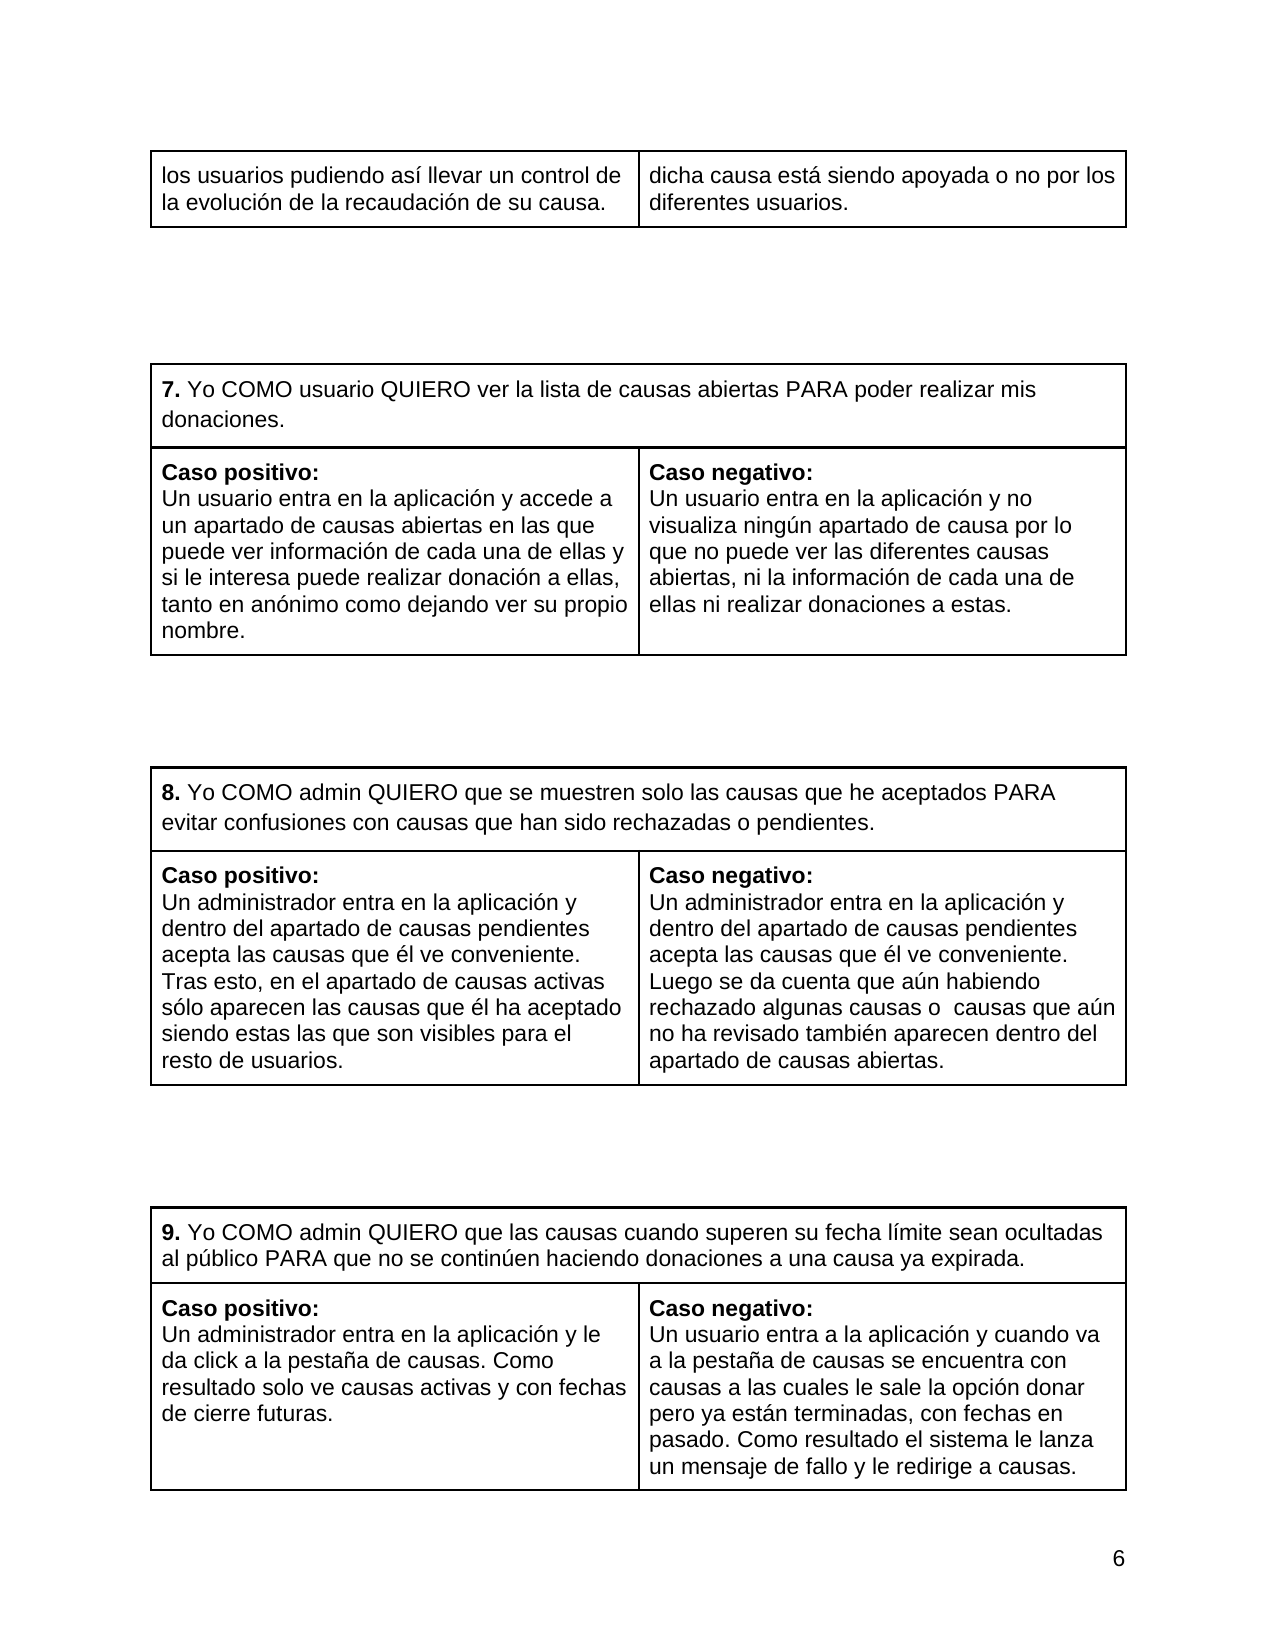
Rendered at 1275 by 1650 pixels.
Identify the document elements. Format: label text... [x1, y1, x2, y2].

table_header 9. Yo COMO admin QUIERO que las causas cuando superen su fecha límite sean ocultadas al público PARA que no se continúen haciendo donaciones a una causa ya expirada. [152, 1209, 1125, 1282]
table_header 8. Yo COMO admin QUIERO que se muestren solo las causas que he aceptados PARA evitar confusiones con causas que han sido rechazadas o pendientes. [152, 769, 1125, 850]
table_header 7. Yo COMO usuario QUIERO ver la lista de causas abiertas PARA poder realizar mis donaciones. [152, 365, 1125, 446]
table_cell Caso negativo: Un usuario entra a la aplicación y cuando va a la pestaña de causas se encuentra con causas a las cuales le sale la opción donar pero ya están terminadas, con fechas en pasado. Como resultado el sistema le lanza un mensaje de fallo y le redirige a causas. [640, 1284, 1125, 1489]
table_cell Caso positivo: Un administrador entra en la aplicación y dentro del apartado de causas pendientes acepta las causas que él ve conveniente. Tras esto, en el apartado de causas activas sólo aparecen las causas que él ha aceptado siendo estas las que son visibles para el resto de usuarios. [152, 852, 638, 1083]
table_cell Caso positivo: Un usuario entra en la aplicación y accede a un apartado de causas abiertas en las que puede ver información de cada una de ellas y si le interesa puede realizar donación a ellas, tanto en anónimo como dejando ver su propio nombre. [152, 449, 638, 654]
table_cell Caso negativo: Un administrador entra en la aplicación y dentro del apartado de causas pendientes acepta las causas que él ve conveniente. Luego se da cuenta que aún habiendo rechazado algunas causas o causas que aún no ha revisado también aparecen dentro del apartado de causas abiertas. [640, 852, 1125, 1083]
table_cell Caso positivo: Un administrador entra en la aplicación y le da click a la pestaña de causas. Como resultado solo ve causas activas y con fechas de cierre futuras. [152, 1284, 638, 1489]
table_cell Caso negativo: Un usuario entra en la aplicación y no visualiza ningún apartado de causa por lo que no puede ver las diferentes causas abiertas, ni la información de cada una de ellas ni realizar donaciones a estas. [640, 449, 1125, 654]
